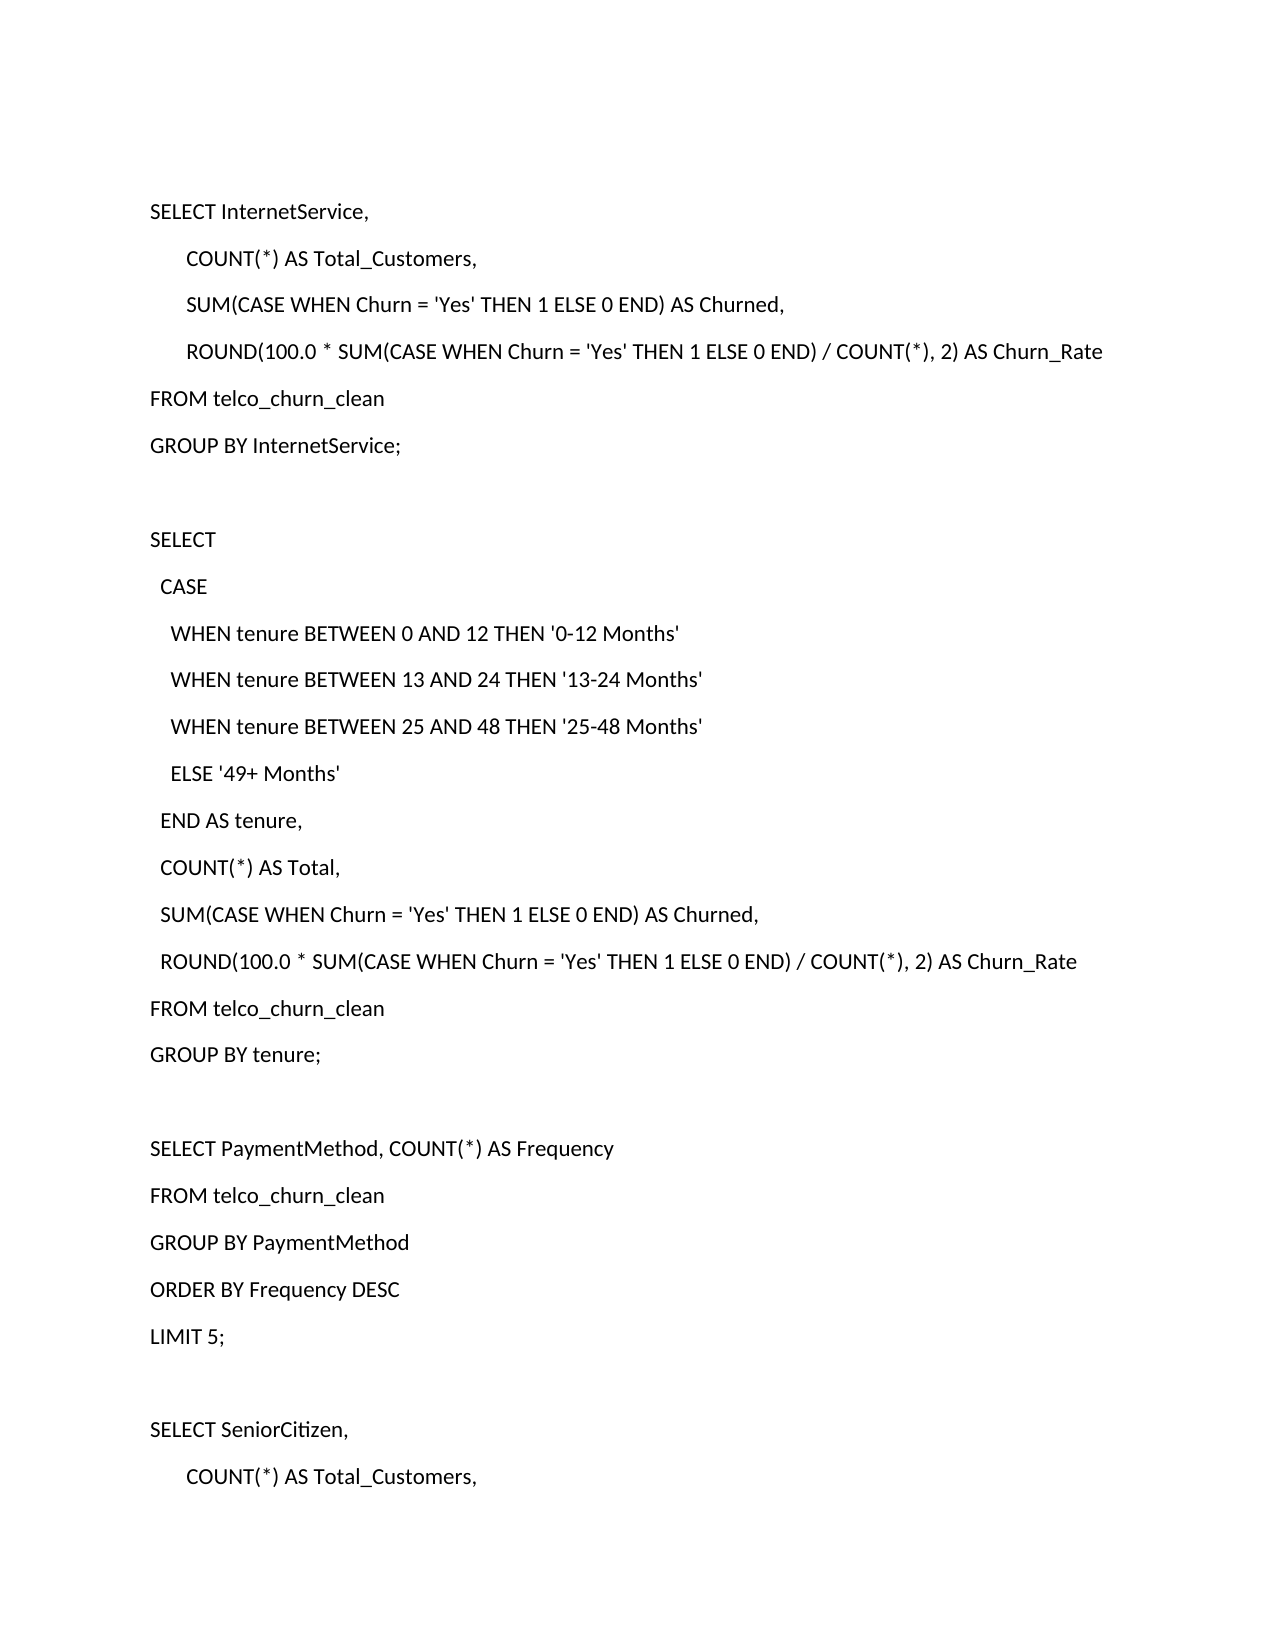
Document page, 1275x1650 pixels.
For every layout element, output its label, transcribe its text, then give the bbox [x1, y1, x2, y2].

text FROM telco_churn_clean [150, 384, 1125, 412]
text WHEN tenure BETWEEN 25 AND 48 THEN '25-48 Months' [150, 712, 1125, 741]
text CASE [150, 572, 1125, 600]
text SUM(CASE WHEN Churn = 'Yes' THEN 1 ELSE 0 END) AS Churned, [150, 900, 1125, 928]
text SELECT PaymentMethod, COUNT(*) AS Frequency [150, 1134, 1125, 1162]
text ELSE '49+ Months' [150, 759, 1125, 787]
text SELECT SeniorCitizen, [150, 1416, 1125, 1444]
text LIMIT 5; [150, 1322, 1125, 1350]
text COUNT(*) AS Total_Customers, [150, 244, 1125, 272]
text COUNT(*) AS Total_Customers, [150, 1462, 1125, 1491]
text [150, 291, 1125, 319]
text GROUP BY InternetService; [150, 431, 1125, 459]
text ORDER BY Frequency DESC [150, 1275, 1125, 1303]
text END AS tenure, [150, 806, 1125, 834]
text WHEN tenure BETWEEN 0 AND 12 THEN '0-12 Months' [150, 619, 1125, 647]
text ROUND(100.0 * SUM(CASE WHEN Churn = 'Yes' THEN 1 ELSE 0 END) / COUNT(*), 2) AS Churn_Rate [150, 947, 1125, 975]
text SELECT [150, 525, 1125, 553]
text WHEN tenure BETWEEN 13 AND 24 THEN '13-24 Months' [150, 666, 1125, 694]
text FROM telco_churn_clean [150, 1181, 1125, 1209]
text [150, 337, 1125, 366]
text SELECT InternetService, [150, 197, 1125, 225]
text FROM telco_churn_clean [150, 994, 1125, 1022]
text GROUP BY PaymentMethod [150, 1228, 1125, 1256]
text GROUP BY tenure; [150, 1041, 1125, 1069]
text COUNT(*) AS Total, [150, 853, 1125, 881]
